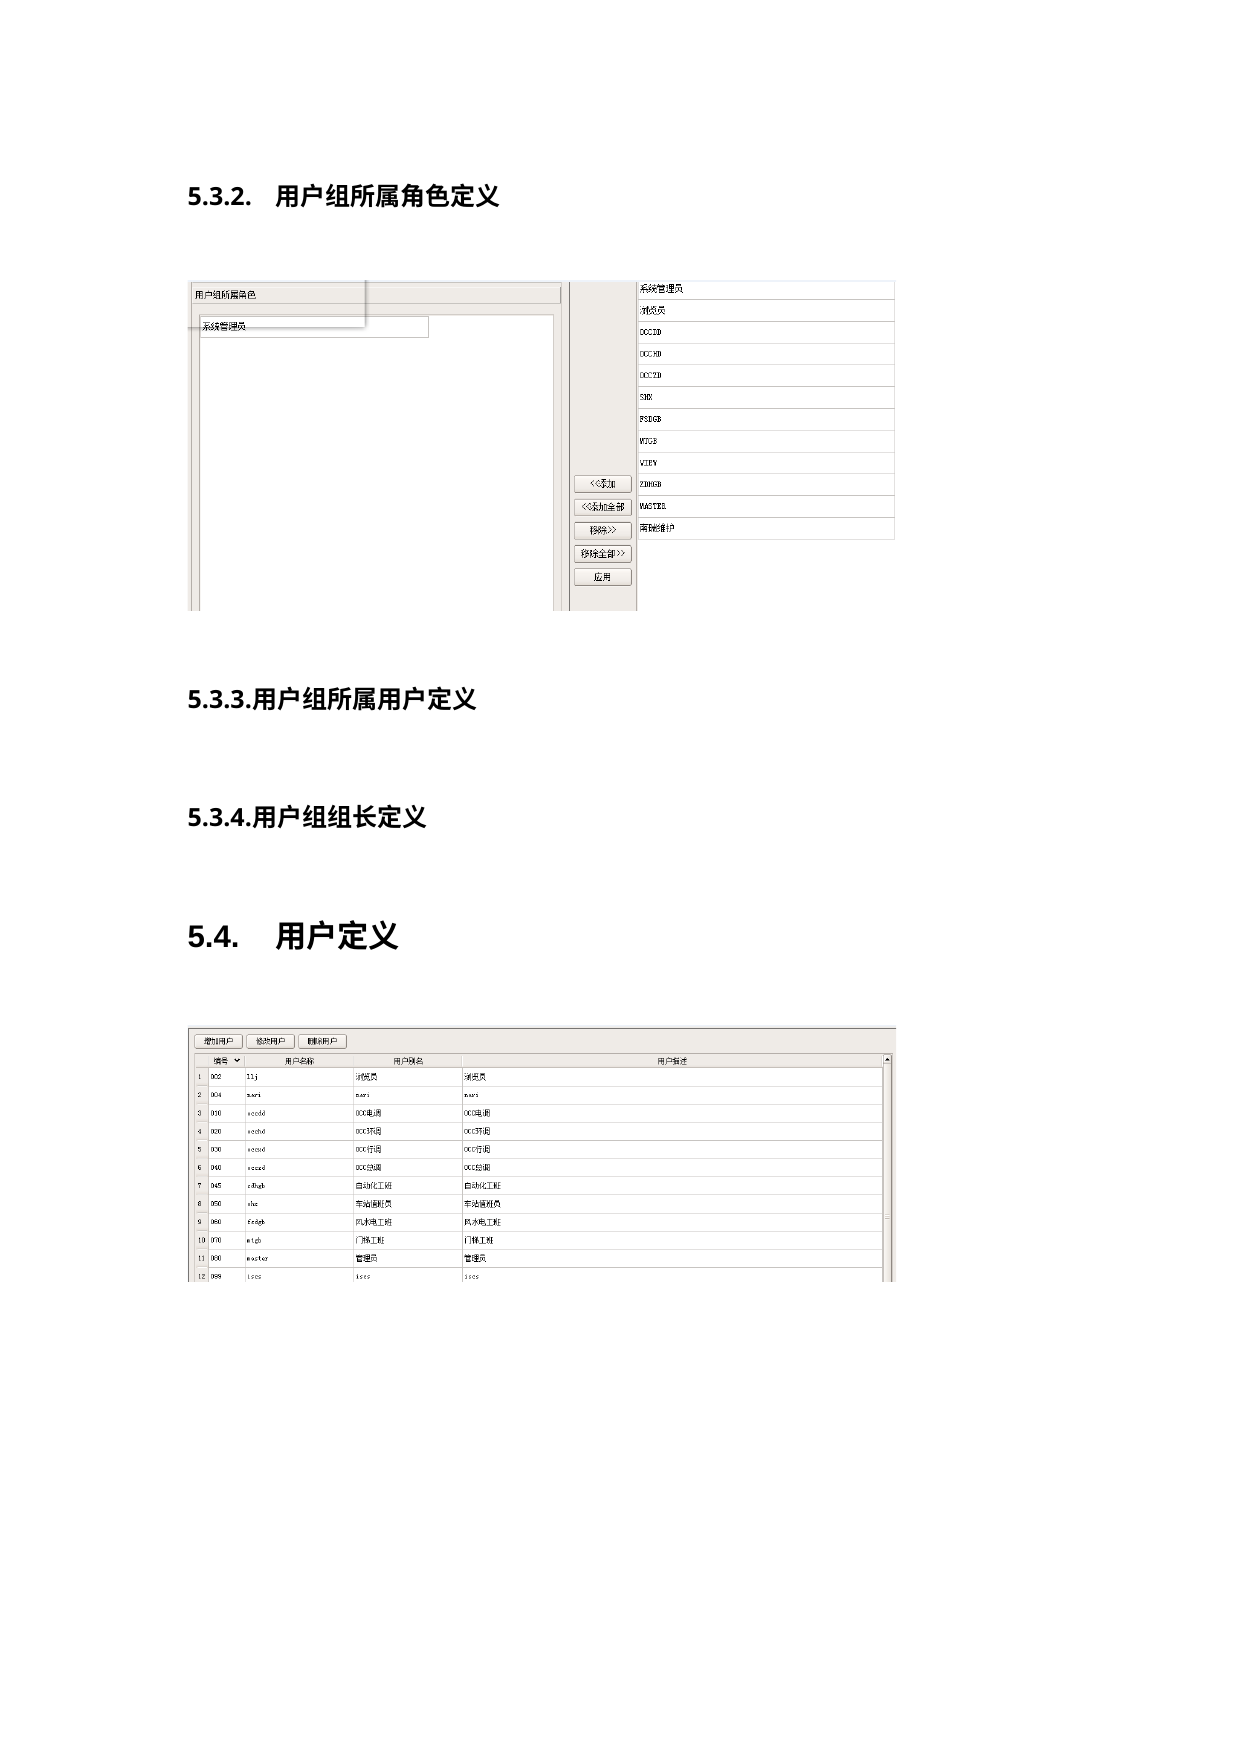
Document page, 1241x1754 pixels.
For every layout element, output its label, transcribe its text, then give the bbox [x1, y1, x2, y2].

subtitle 5.3.4.用户组组长定义 [187, 783, 1053, 848]
subtitle 用户组所属角色定义 [187, 162, 1053, 227]
picture [187, 280, 897, 611]
picture [187, 1025, 897, 1282]
subtitle 用户定义 [187, 901, 1053, 966]
subtitle 5.3.3.用户组所属用户定义 [187, 665, 1053, 730]
